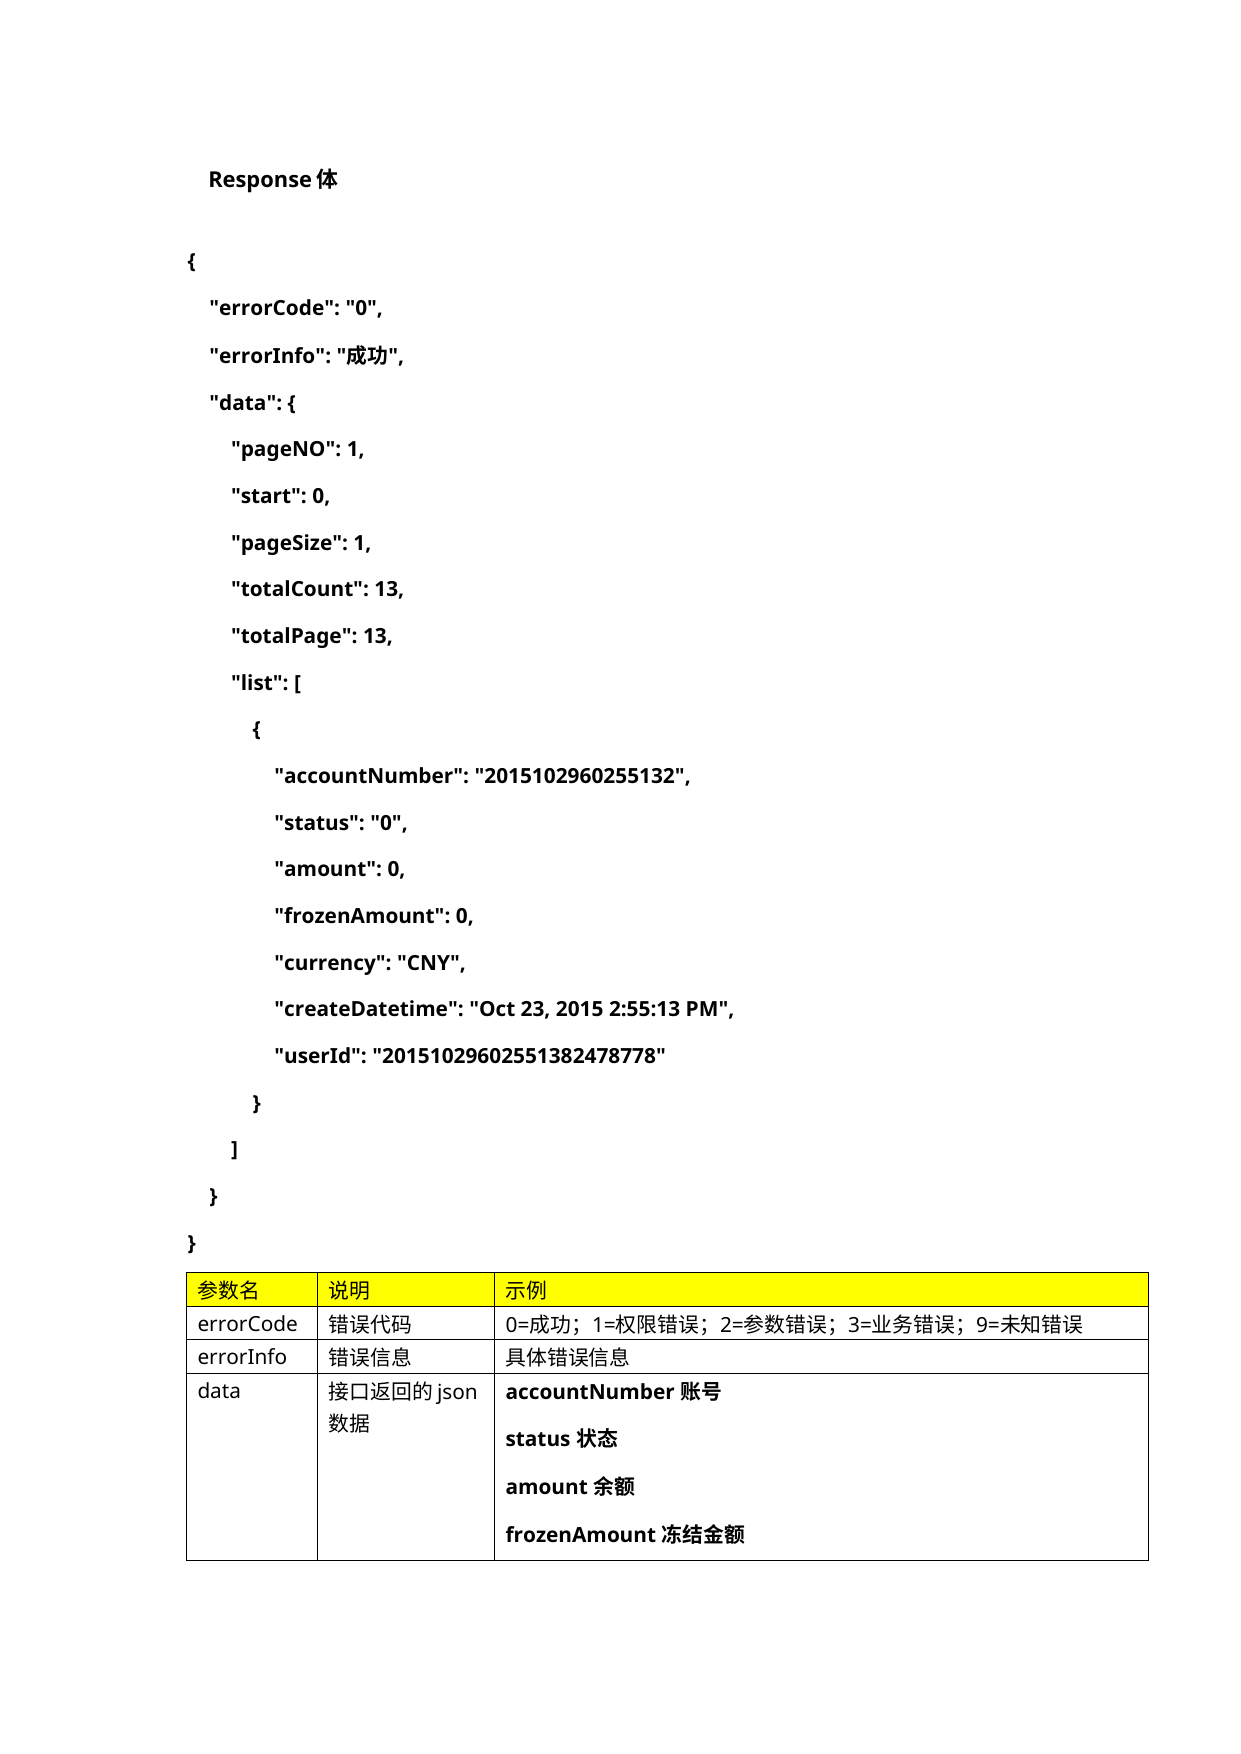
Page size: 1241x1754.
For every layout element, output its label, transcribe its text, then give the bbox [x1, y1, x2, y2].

table_cell 错误代码 [318, 1307, 494, 1339]
text "createDatetime": "Oct 23, 2015 2:55:13 PM", [187, 992, 1053, 1025]
table_header 参数名 [187, 1273, 317, 1306]
text "frozenAmount": 0, [187, 899, 1053, 931]
text "errorInfo": "成功", [187, 338, 1053, 371]
text "amount": 0, [187, 852, 1053, 885]
text "data": { [187, 386, 1053, 418]
table_header 示例 [495, 1273, 1148, 1306]
text "currency": "CNY", [187, 946, 1053, 978]
text "userId": "20151029602551382478778" [187, 1039, 1053, 1071]
text { [187, 245, 1053, 277]
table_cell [495, 1374, 1148, 1560]
text } [187, 1179, 1053, 1211]
text "totalPage": 13, [187, 619, 1053, 651]
table_cell errorCode [187, 1307, 317, 1339]
table_cell errorInfo [187, 1340, 317, 1373]
table_cell 错误信息 [318, 1340, 494, 1373]
text "status": "0", [187, 806, 1053, 838]
text ] [187, 1132, 1053, 1165]
subtitle Response体 [202, 162, 1053, 194]
table_header 说明 [318, 1273, 494, 1306]
table_cell 接口返回的json数据 [318, 1374, 494, 1560]
text { [187, 712, 1053, 745]
text } [187, 1226, 1053, 1258]
text "list": [ [187, 666, 1053, 698]
text "accountNumber": "2015102960255132", [187, 759, 1053, 791]
text "start": 0, [187, 479, 1053, 511]
table_cell data [187, 1374, 317, 1560]
text "errorCode": "0", [187, 291, 1053, 324]
text "pageNO": 1, [187, 432, 1053, 465]
table_cell 具体错误信息 [495, 1340, 1148, 1373]
text } [187, 1086, 1053, 1118]
table_cell 0=成功；1=权限错误；2=参数错误；3=业务错误；9=未知错误 [495, 1307, 1148, 1339]
text "totalCount": 13, [187, 572, 1053, 605]
text "pageSize": 1, [187, 526, 1053, 558]
